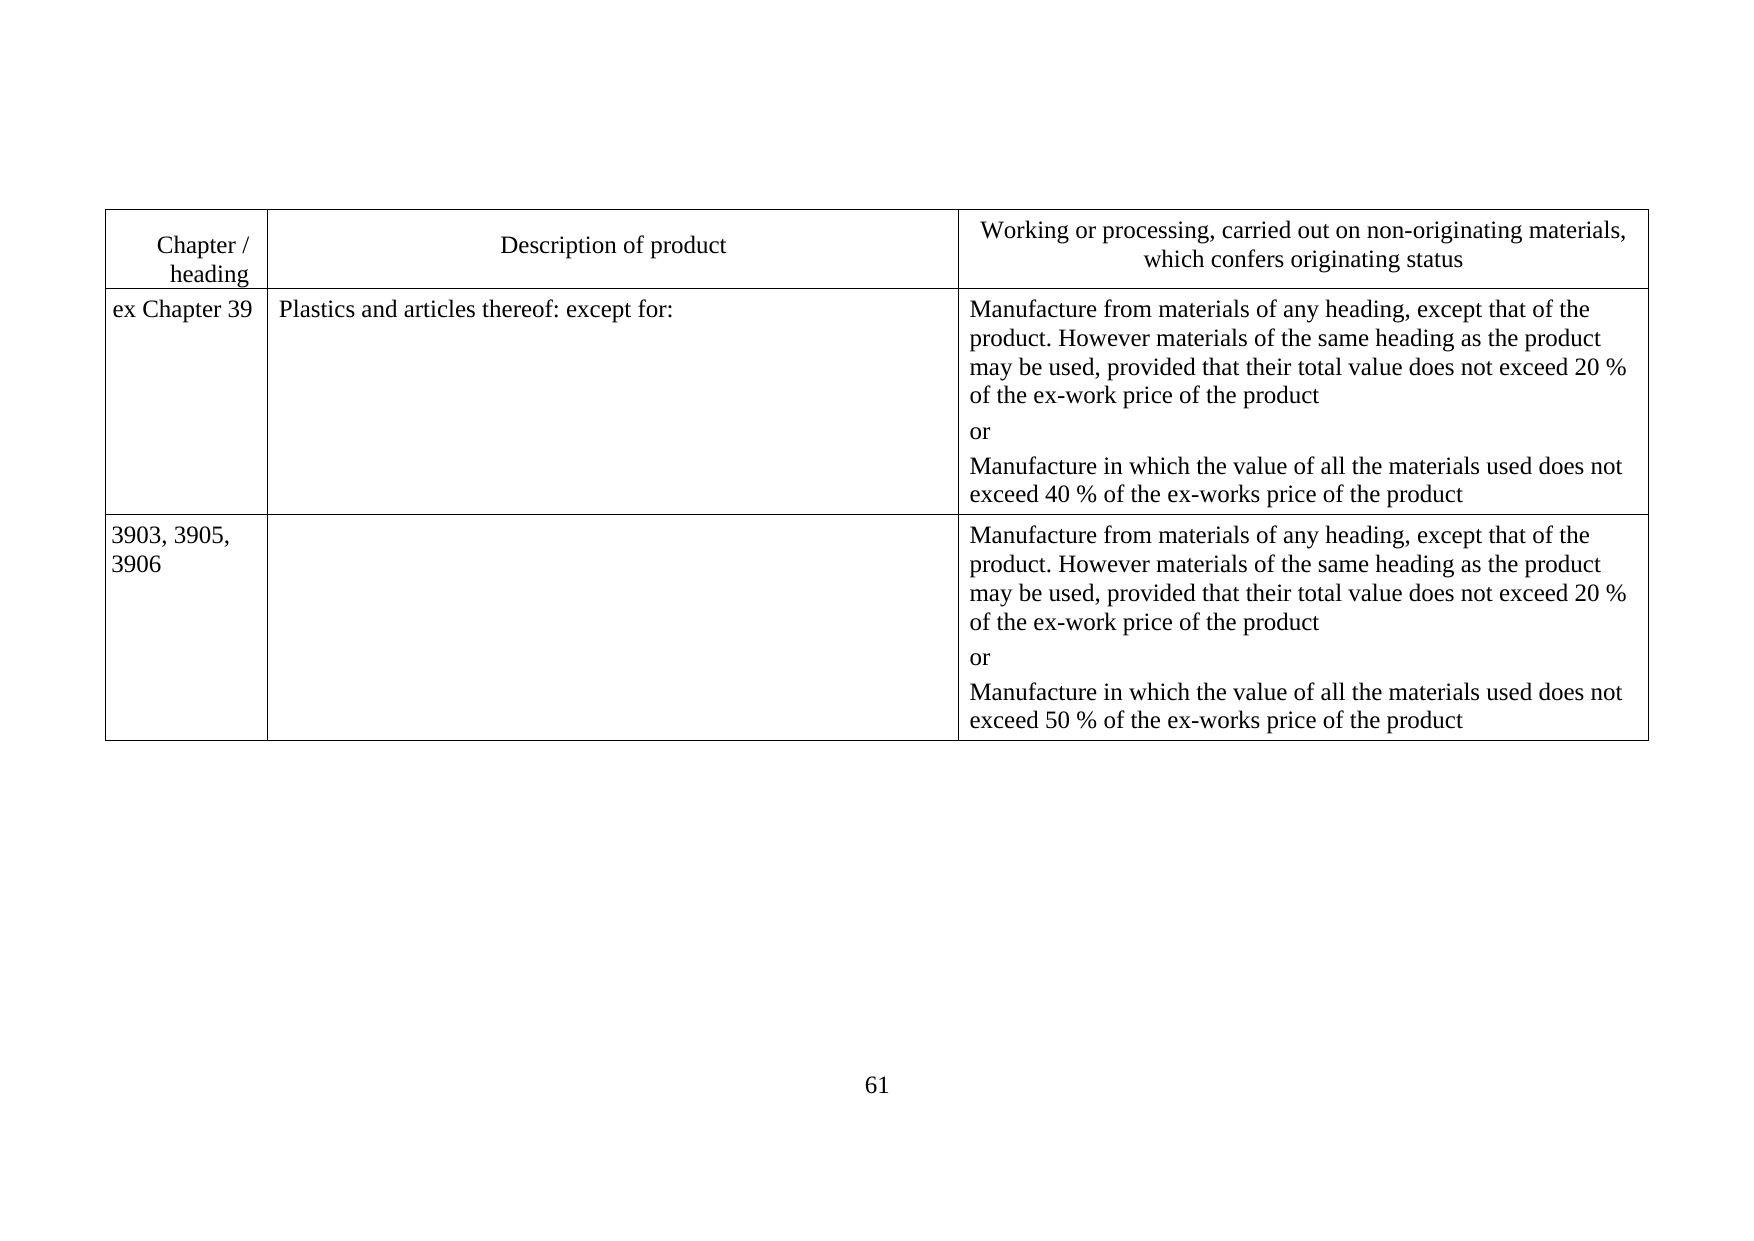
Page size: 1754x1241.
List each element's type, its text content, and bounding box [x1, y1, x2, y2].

table_header Chapter / heading [106, 210, 267, 287]
table_cell 3903, 3905, 3906 [106, 515, 267, 740]
table_header Description of product [268, 210, 958, 287]
table_cell Plastics and articles thereof: except for: [268, 289, 958, 513]
table_cell [268, 515, 958, 740]
table_header Working or processing, carried out on non-originating materials, which confers originating status [959, 210, 1648, 287]
table_cell ex Chapter 39 [106, 289, 267, 513]
table_cell Manufacture from materials of any heading, except that of the product. However materials of the same heading as the product may be used, provided that their total value does not exceed 20 % of the ex-work price of the product or Manufacture in which the value of all the materials used does not exceed 50 % of the ex-works price of the product [959, 515, 1648, 740]
table_cell Manufacture from materials of any heading, except that of the product. However materials of the same heading as the product may be used, provided that their total value does not exceed 20 % of the ex-work price of the product or Manufacture in which the value of all the materials used does not exceed 40 % of the ex-works price of the product [959, 289, 1648, 513]
